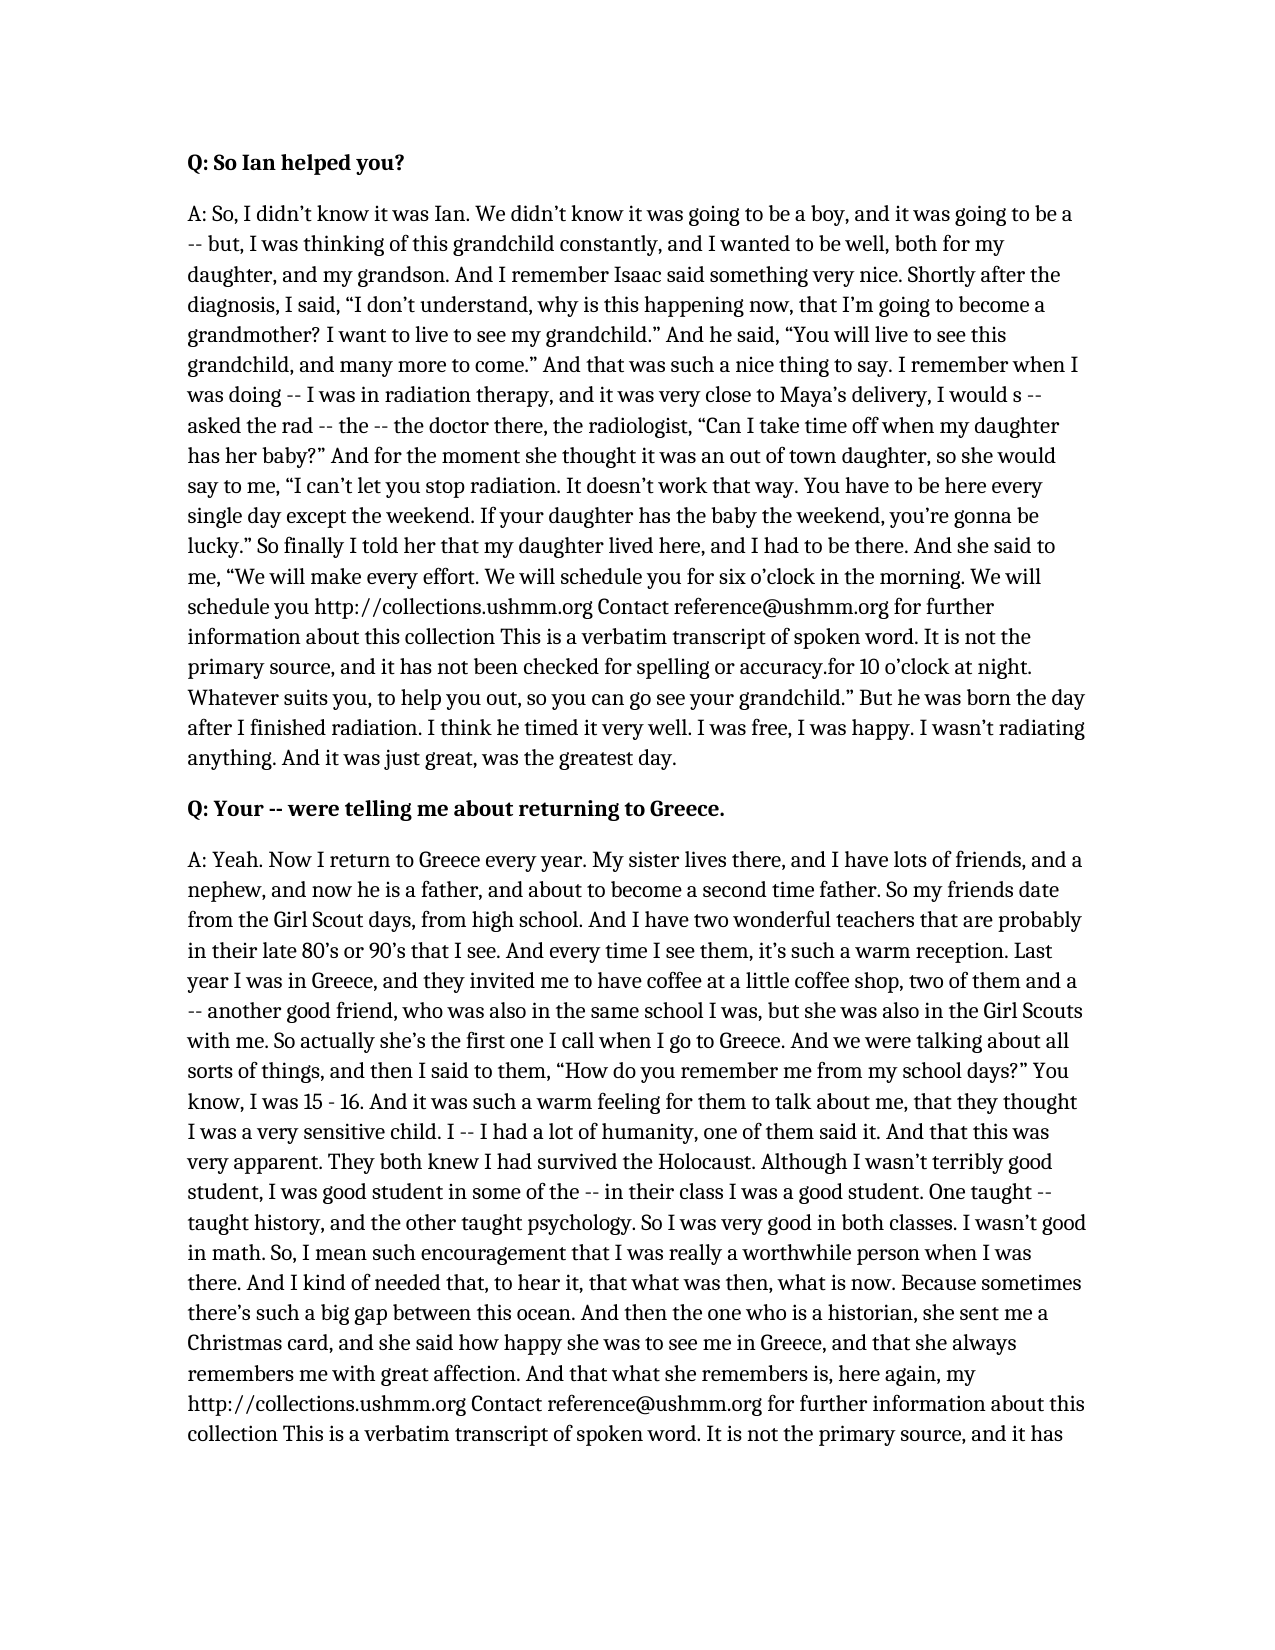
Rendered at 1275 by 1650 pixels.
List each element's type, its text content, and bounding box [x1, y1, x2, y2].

text Q: So Ian helped you? [187, 150, 1087, 176]
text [187, 847, 1087, 1447]
text A: So, I didn’t know it was Ian. We didn’t know it was going to be a boy, and it was going to be a -- but, I was thinking of this grandchild constantly, and I wanted to be well, both for my daughter, and my grandson. And I remember Isaac said something very nice. Shortly after the diagnosis, I said, “I don’t understand, why is this happening now, that I’m going to become a grandmother? I want to live to see my grandchild.” And he said, “You will live to see this grandchild, and many more to come.” And that was such a nice thing to say. I remember when I was doing -- I was in radiation therapy, and it was very close to Maya’s delivery, I would s -- asked the rad -- the -- the doctor there, the radiologist, “Can I take time off when my daughter has her baby?” And for the moment she thought it was an out of town daughter, so she would say to me, “I can’t let you stop radiation. It doesn’t work that way. You have to be here every single day except the weekend. If your daughter has the baby the weekend, you’re gonna be lucky.” So finally I told her that my daughter lived here, and I had to be there. And she said to me, “We will make every effort. We will schedule you for six o’clock in the morning. We will schedule you http://collections.ushmm.org Contact reference@ushmm.org for further information about this collection This is a verbatim transcript of spoken word. It is not the primary source, and it has not been checked for spelling or accuracy.for 10 o’clock at night. Whatever suits you, to help you out, so you can go see your grandchild.” But he was born the day after I finished radiation. I think he timed it very well. I was free, I was happy. I wasn’t radiating anything. And it was just great, was the greatest day. [187, 201, 1087, 771]
text Q: Your -- were telling me about returning to Greece. [187, 796, 1087, 822]
